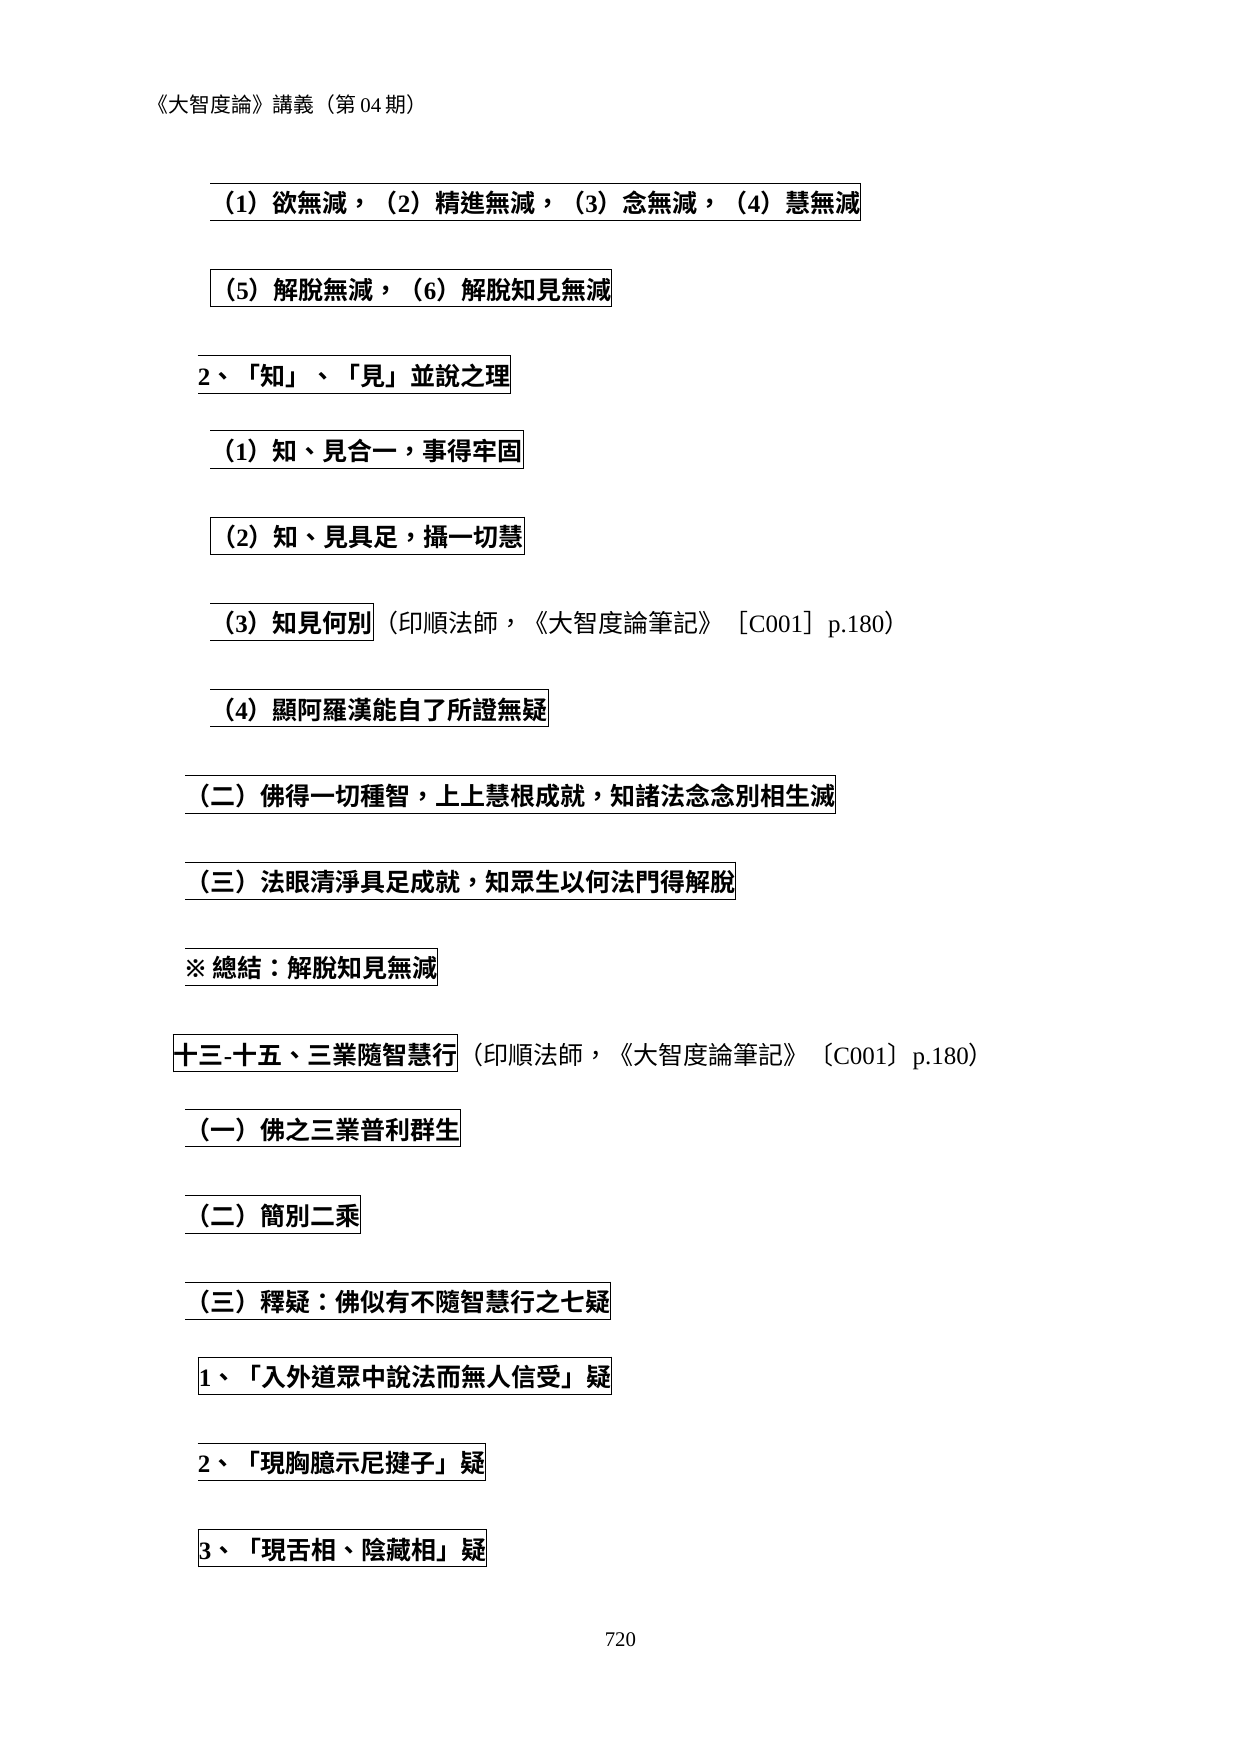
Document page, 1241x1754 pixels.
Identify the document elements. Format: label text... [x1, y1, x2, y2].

text （4）顯阿羅漢能自了所證無疑 [210, 671, 1092, 746]
text （三）法眼清淨具足成就，知眾生以何法門得解脫 [185, 843, 1092, 918]
text （3）知見何別（印順法師，《大智度論筆記》［C001］p.180） [210, 584, 1092, 659]
text 3、「現舌相、陰藏相」疑 [198, 1511, 1092, 1586]
text （三）釋疑：佛似有不隨智慧行之七疑 [185, 1263, 1092, 1338]
text （2）知、見具足，攝一切慧 [210, 498, 1092, 573]
text ※ 總結：解脫知見無減 [185, 929, 1092, 1004]
text （二）佛得一切種智，上上慧根成就，知諸法念念別相生滅 [185, 757, 1092, 832]
text （一）佛之三業普利群生 [185, 1091, 1092, 1166]
text 1、「入外道眾中說法而無人信受」疑 [198, 1338, 1092, 1413]
text 2、「現胸臆示尼揵子」疑 [198, 1424, 1092, 1499]
text （1）知、見合一，事得牢固 [210, 412, 1092, 487]
text 2、「知」、「見」並說之理 [198, 337, 1092, 412]
text 十三-十五、三業隨智慧行（印順法師，《大智度論筆記》〔C001〕p.180） [173, 1016, 1092, 1091]
text （1）欲無減，（2）精進無減，（3）念無減，（4）慧無減 [210, 164, 1092, 239]
text （5）解脫無減，（6）解脫知見無減 [210, 251, 1092, 326]
text （二）簡別二乘 [185, 1177, 1092, 1252]
